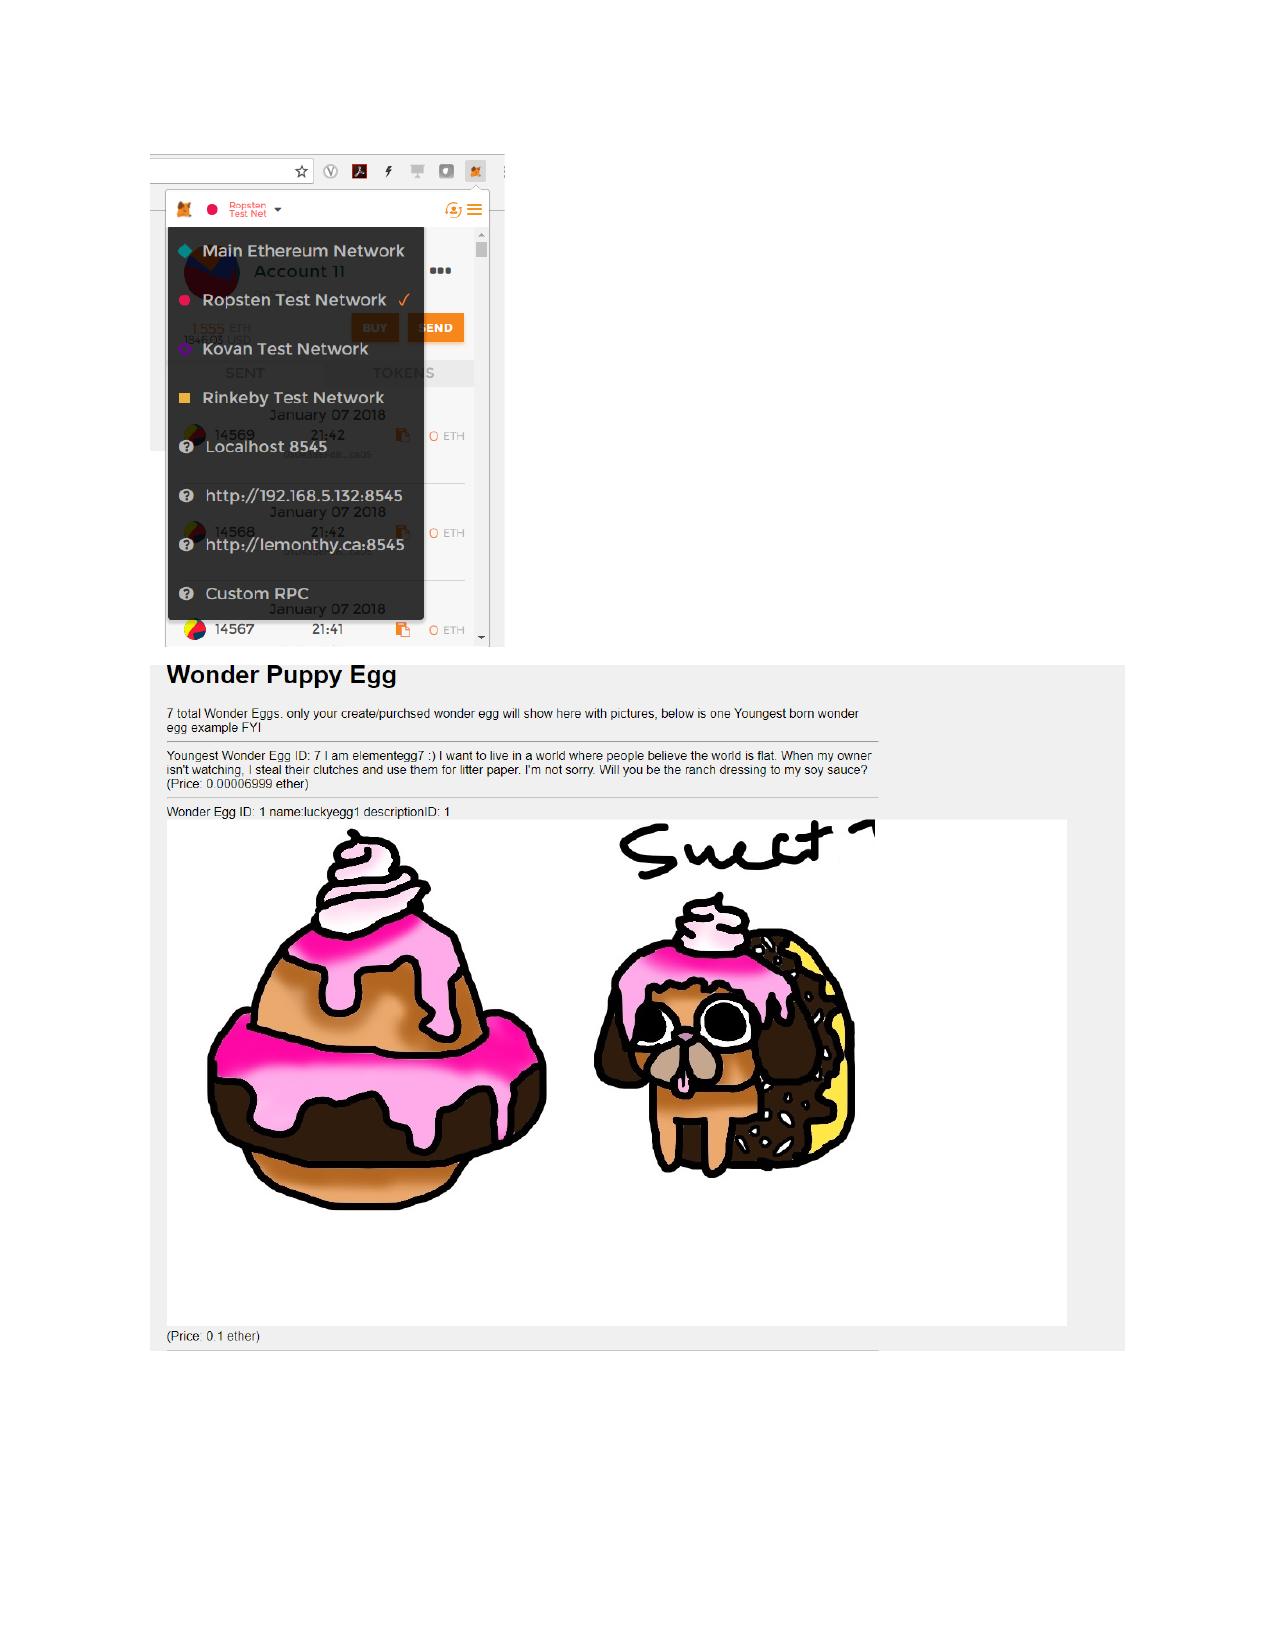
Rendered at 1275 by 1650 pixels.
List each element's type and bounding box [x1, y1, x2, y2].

picture [150, 150, 505, 647]
picture [150, 665, 1125, 1351]
